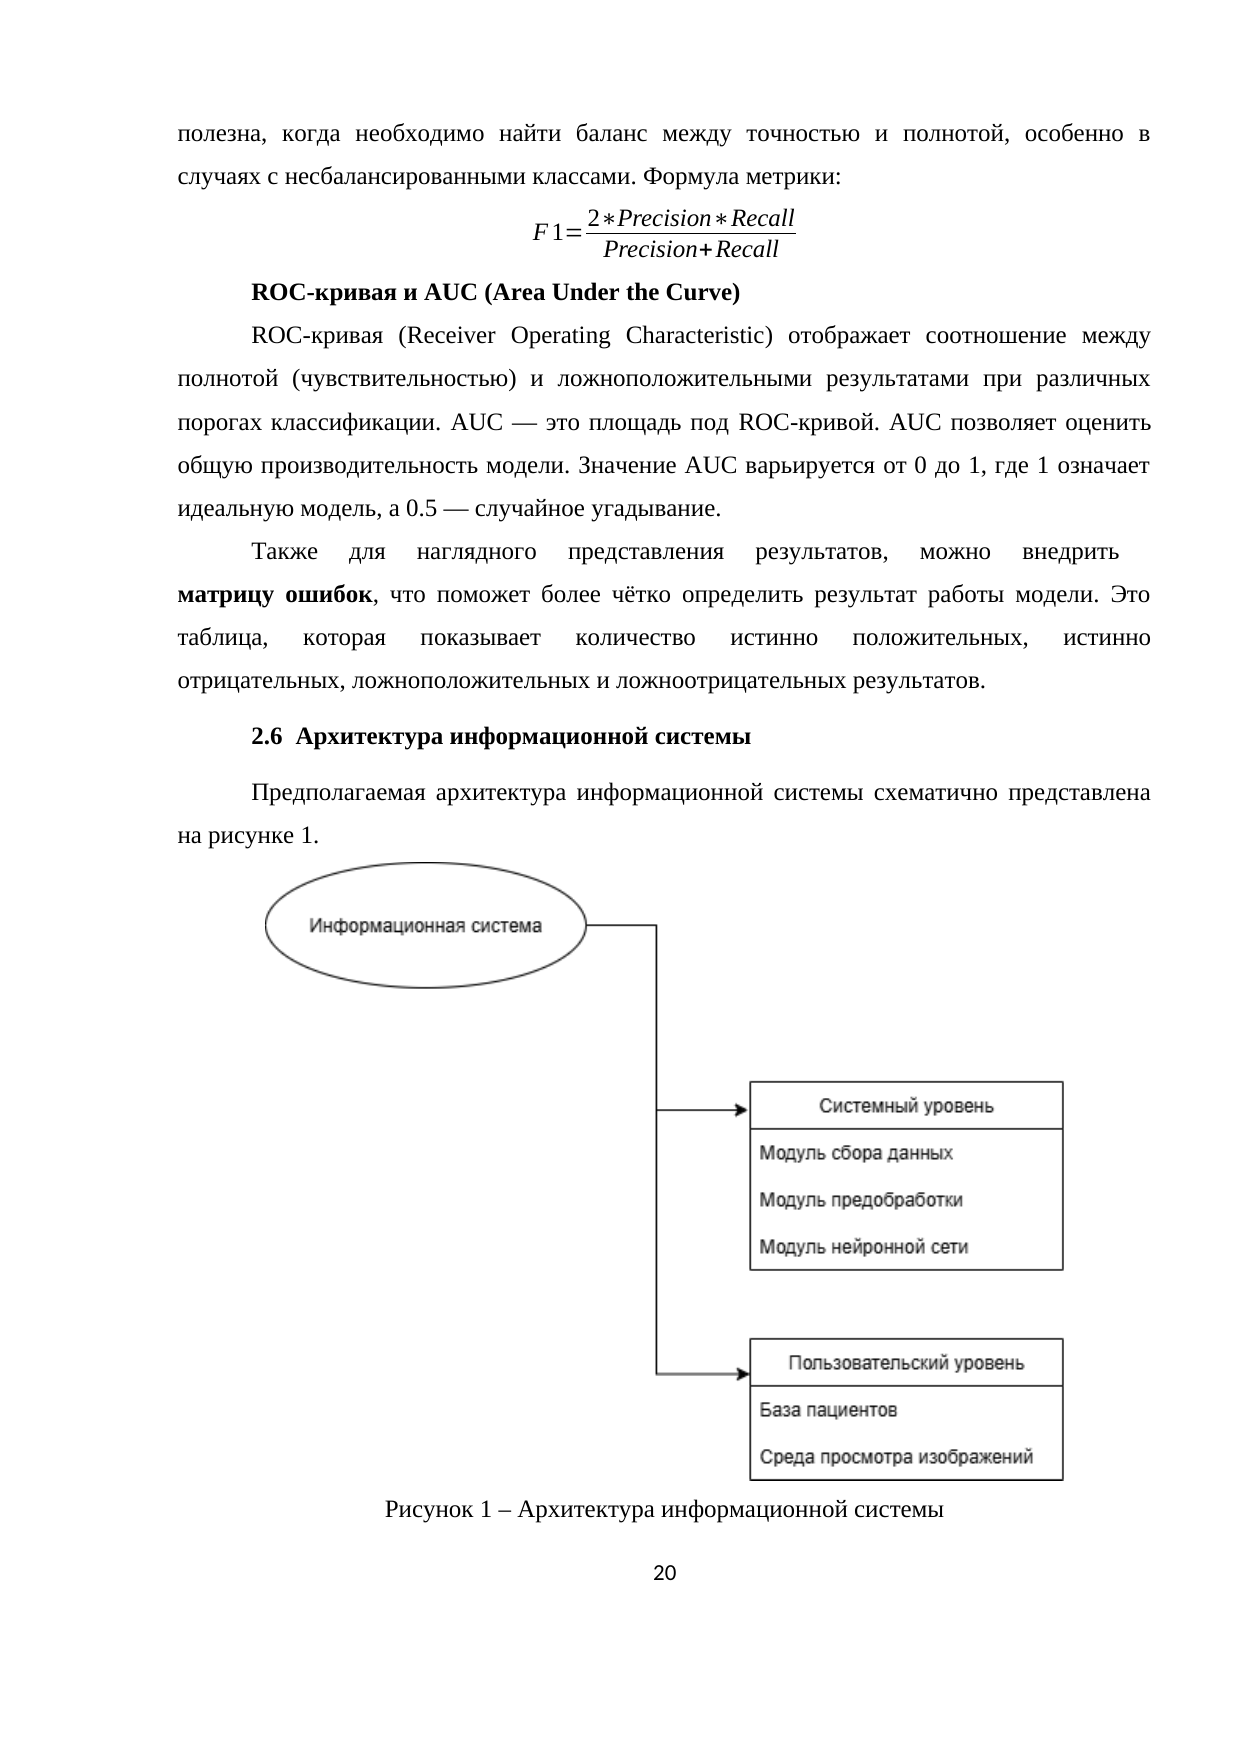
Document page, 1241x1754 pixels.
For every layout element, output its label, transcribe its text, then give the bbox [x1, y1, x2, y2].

text Также для наглядного представления результатов, можно внедрить матрицу ошибок, что поможет более чётко определить результат работы модели. Это таблица, которая показывает количество истинно положительных, истинно отрицательных, ложноположительных и ложноотрицательных результатов. [177, 536, 1152, 694]
text Рисунок 1 – Архитектура информационной системы [177, 1494, 1152, 1523]
text Предполагаемая архитектура информационной системы схематично представлена на рисунке 1. [177, 777, 1152, 848]
text ROC-кривая и AUC (Area Under the Curve) [177, 277, 1152, 306]
text Архитектура информационной системы [177, 721, 1152, 750]
picture [265, 862, 1064, 1481]
text ROC-кривая (Receiver Operating Characteristic) отображает соотношение между полнотой (чувствительностью) и ложноположительными результатами при различных порогах классификации. AUC — это площадь под ROC-кривой. AUC позволяет оценить общую производительность модели. Значение AUC варьируется от 0 до 1, где 1 означает идеальную модель, а 0.5 — случайное угадывание. [177, 320, 1152, 522]
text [177, 118, 1152, 190]
